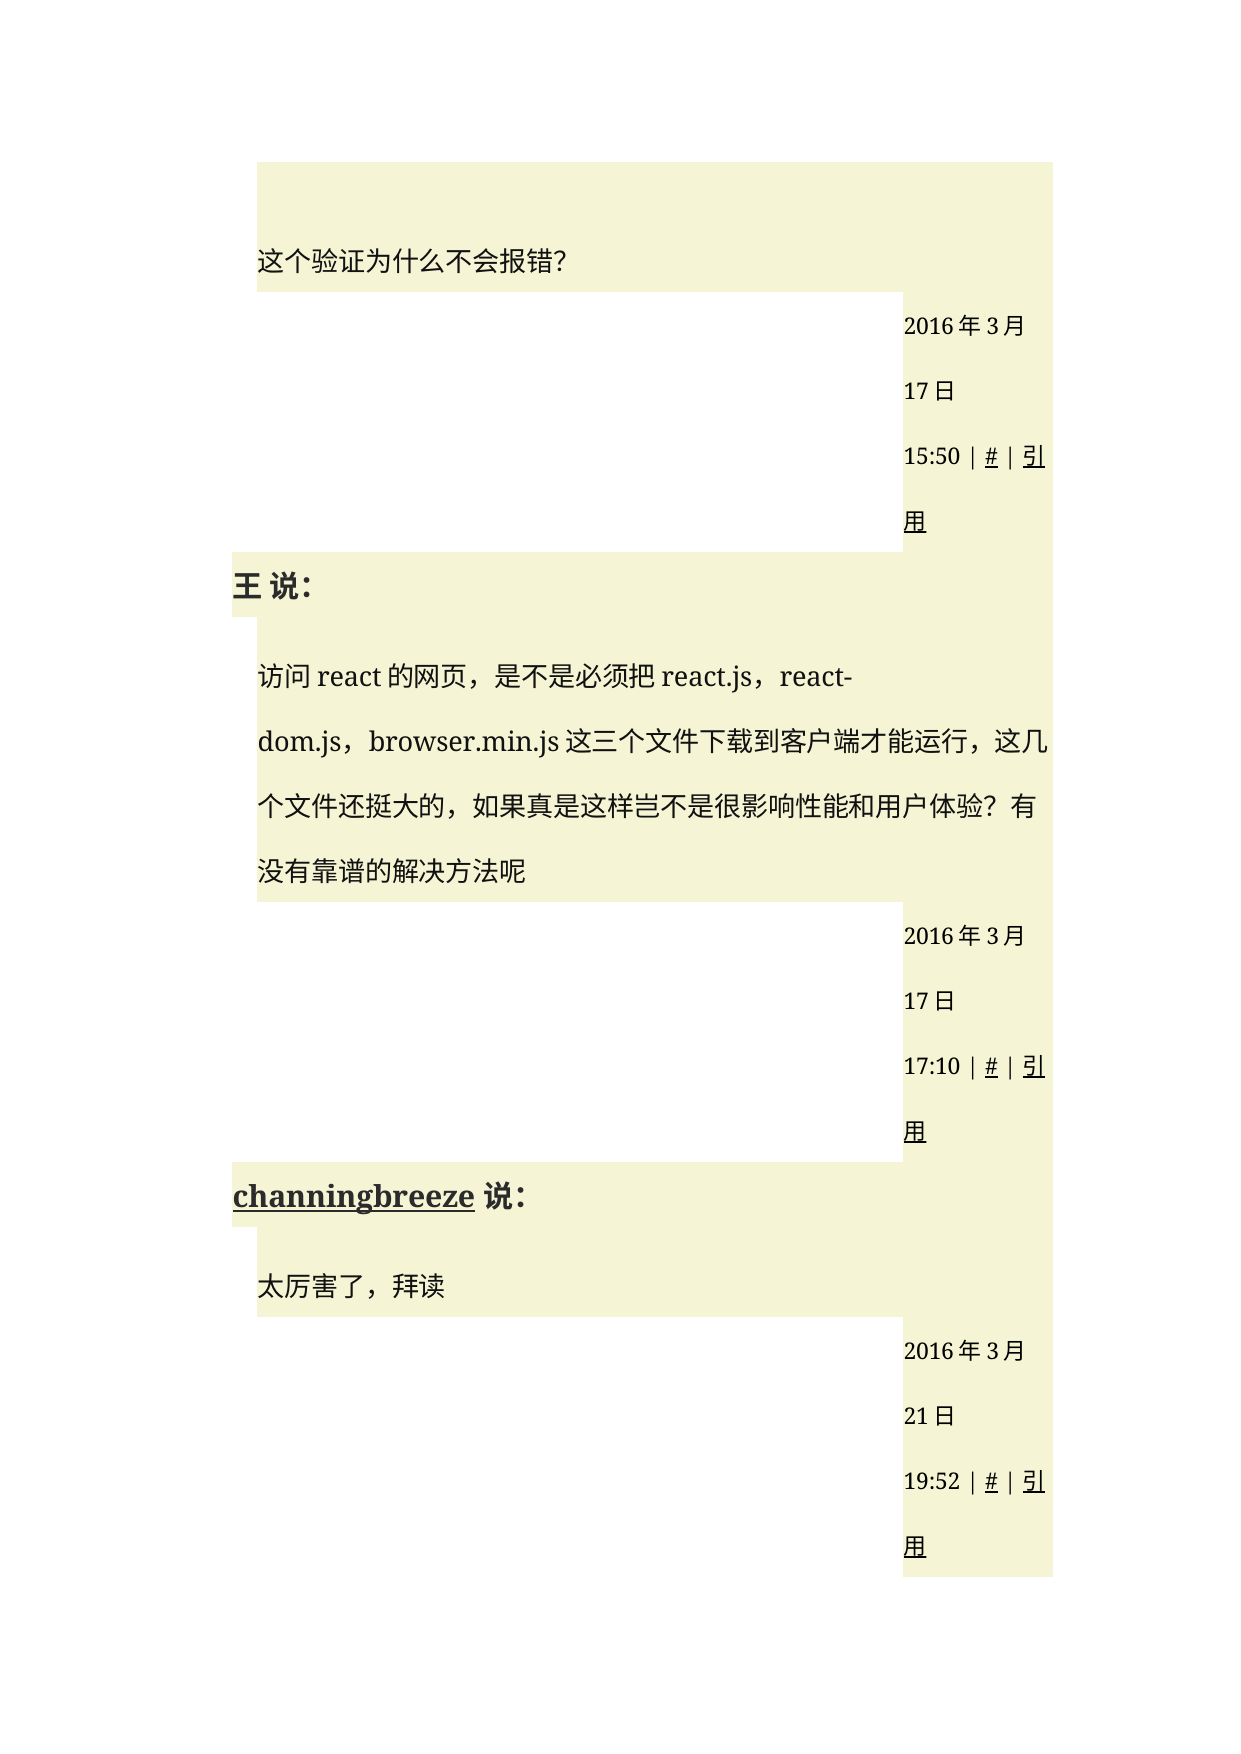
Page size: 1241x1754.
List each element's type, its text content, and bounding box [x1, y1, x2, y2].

text 2016年3月17日 17:10 | # | 引用 [903, 902, 1053, 1162]
text 王 说： [232, 552, 1053, 617]
text 访问react的网页，是不是必须把react.js，react-dom.js，browser.min.js这三个文件下载到客户端才能运行，这几个文件还挺大的，如果真是这样岂不是很影响性能和用户体验？有没有靠谱的解决方法呢 [257, 642, 1053, 902]
text channingbreeze 说： [232, 1162, 1053, 1227]
text 2016年3月17日 15:50 | # | 引用 [903, 292, 1053, 552]
text 这个验证为什么不会报错？ [257, 162, 1053, 292]
text 2016年3月21日 19:52 | # | 引用 [903, 1317, 1053, 1577]
text 太厉害了，拜读 [257, 1252, 1053, 1317]
